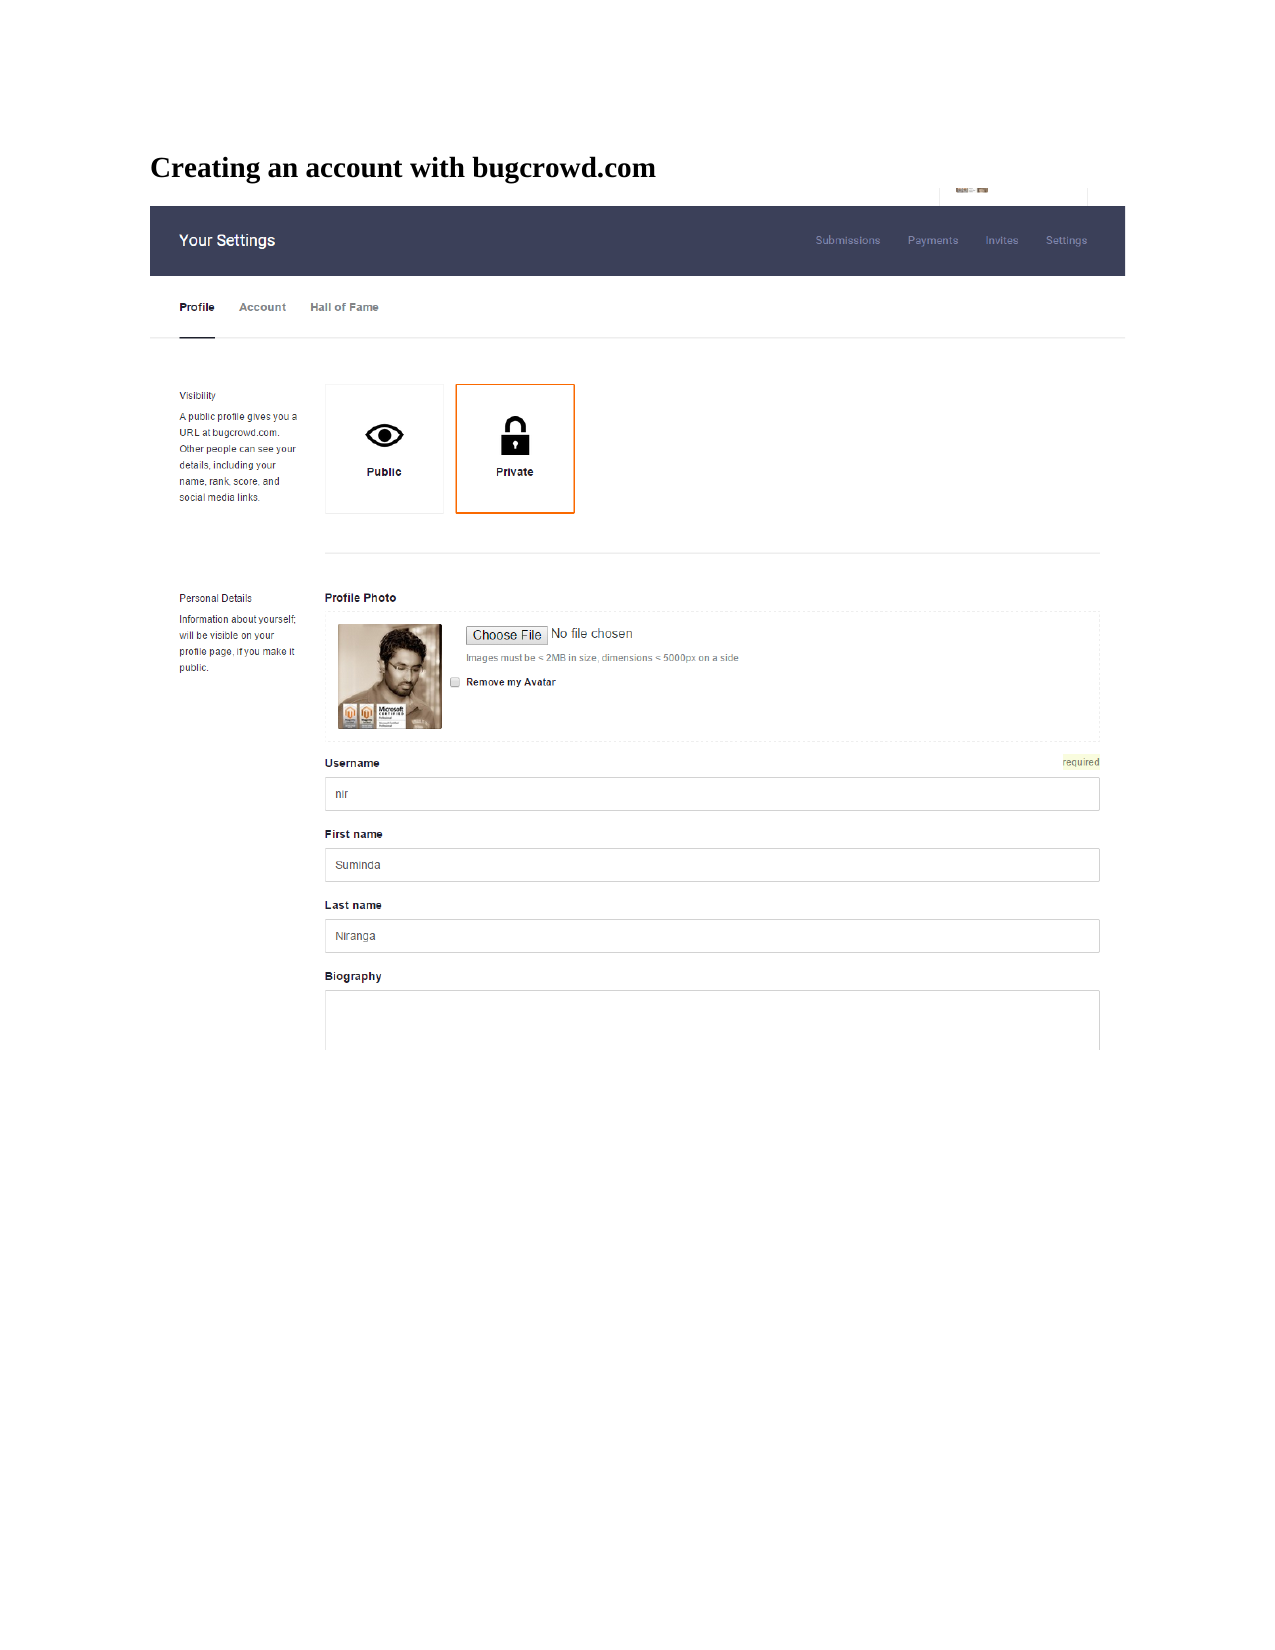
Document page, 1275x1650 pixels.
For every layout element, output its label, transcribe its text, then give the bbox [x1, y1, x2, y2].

subtitle Creating an account with bugcrowd.com [150, 150, 1125, 183]
picture [150, 188, 1125, 1050]
